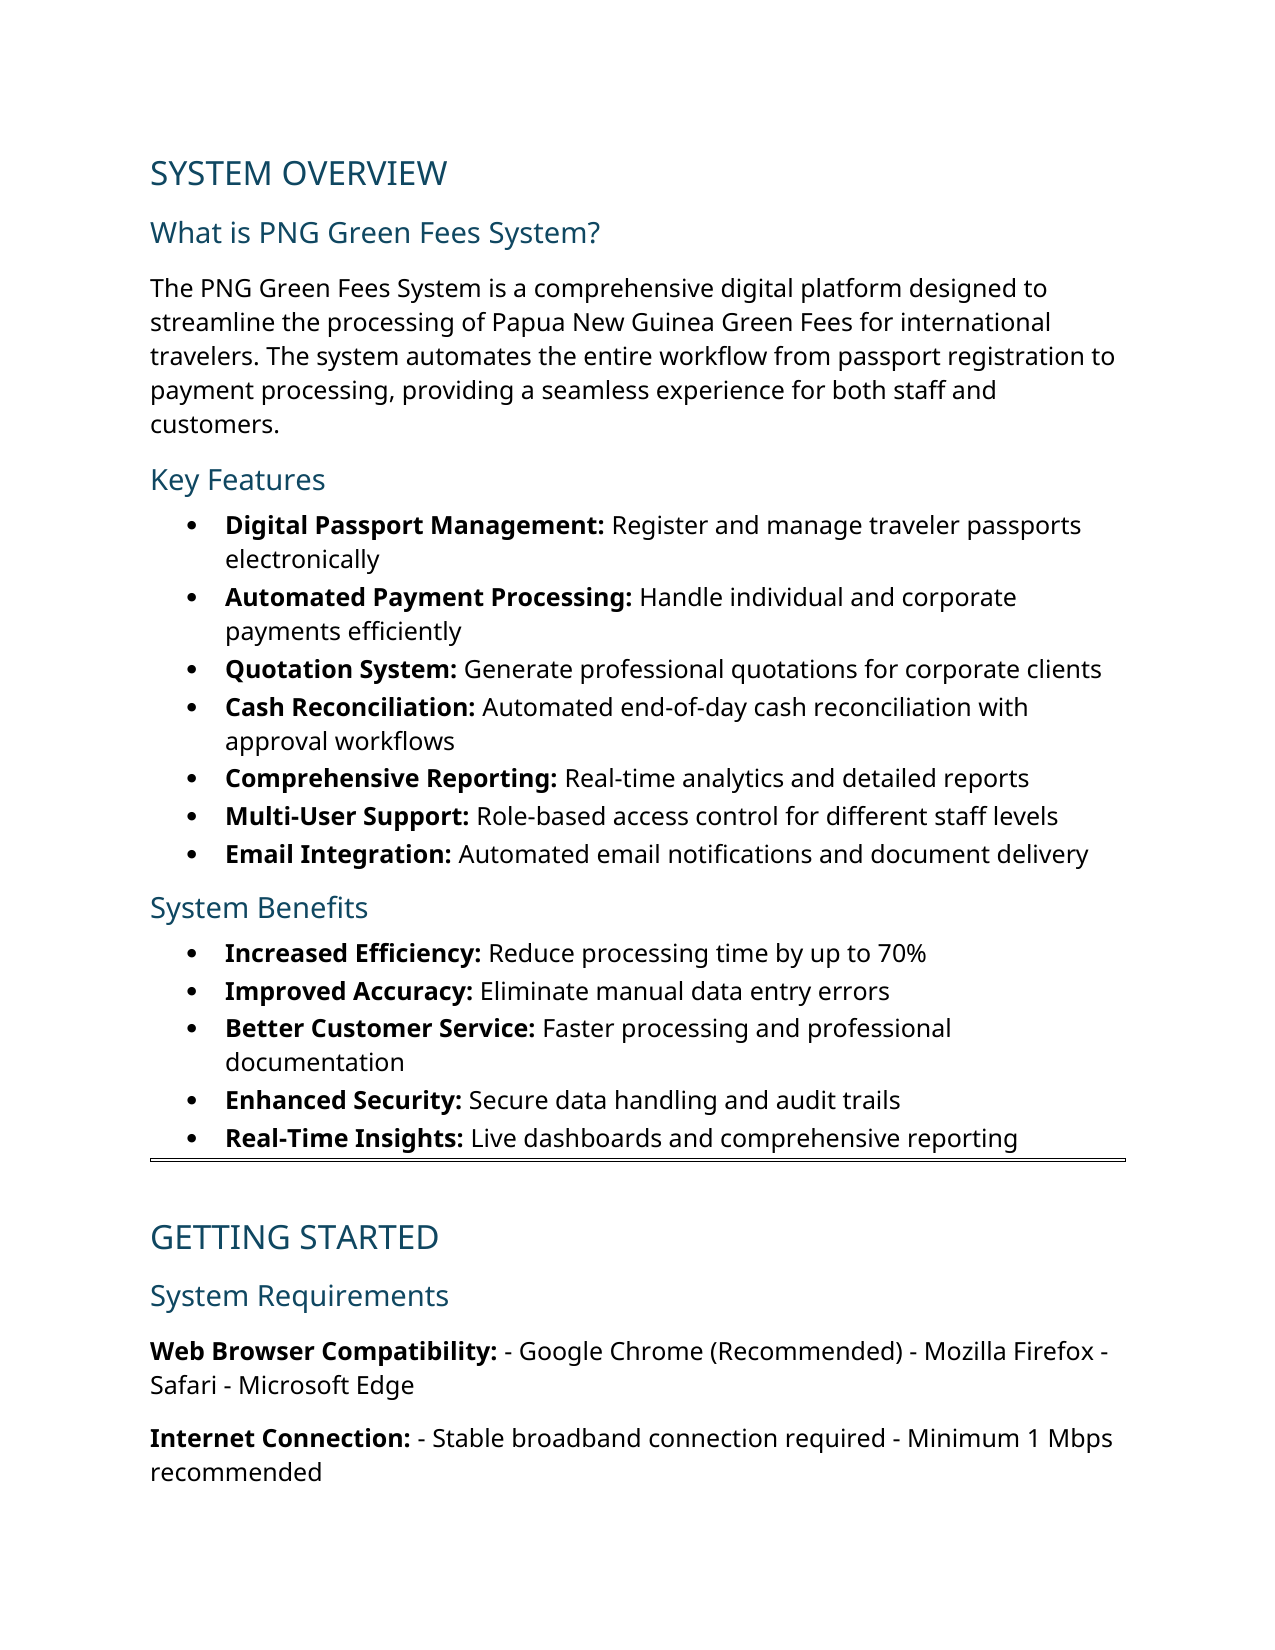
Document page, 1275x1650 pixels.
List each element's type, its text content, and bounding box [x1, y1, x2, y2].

list Automated Payment Processing: Handle individual and corporate payments efficiently [187, 579, 1125, 648]
list Increased Efficiency: Reduce processing time by up to 70% [187, 935, 1125, 969]
text The PNG Green Fees System is a comprehensive digital platform designed to streamline the processing of Papua New Guinea Green Fees for international travelers. The system automates the entire workflow from passport registration to payment processing, providing a seamless experience for both staff and customers. [150, 271, 1125, 441]
list Quotation System: Generate professional quotations for corporate clients [187, 651, 1125, 685]
list Cash Reconciliation: Automated end-of-day cash reconciliation with approval workflows [187, 689, 1125, 757]
text Internet Connection: - Stable broadband connection required - Minimum 1 Mbps recommended [150, 1421, 1125, 1489]
text Web Browser Compatibility: - Google Chrome (Recommended) - Mozilla Firefox - Safari - Microsoft Edge [150, 1334, 1125, 1402]
list Real-Time Insights: Live dashboards and comprehensive reporting [187, 1121, 1125, 1155]
subtitle Key Features [150, 459, 1125, 499]
list Better Customer Service: Faster processing and professional documentation [187, 1011, 1125, 1079]
list Digital Passport Management: Register and manage traveler passports electronically [187, 508, 1125, 576]
list Email Integration: Automated email notifications and document delivery [187, 837, 1125, 871]
list Improved Accuracy: Eliminate manual data entry errors [187, 973, 1125, 1007]
subtitle GETTING STARTED [150, 1213, 1125, 1259]
list Enhanced Security: Secure data handling and audit trails [187, 1083, 1125, 1117]
subtitle SYSTEM OVERVIEW [150, 150, 1125, 195]
subtitle System Benefits [150, 887, 1125, 927]
subtitle System Requirements [150, 1276, 1125, 1315]
list Comprehensive Reporting: Real-time analytics and detailed reports [187, 761, 1125, 795]
subtitle What is PNG Green Fees System? [150, 212, 1125, 252]
list Multi-User Support: Role-based access control for different staff levels [187, 799, 1125, 833]
